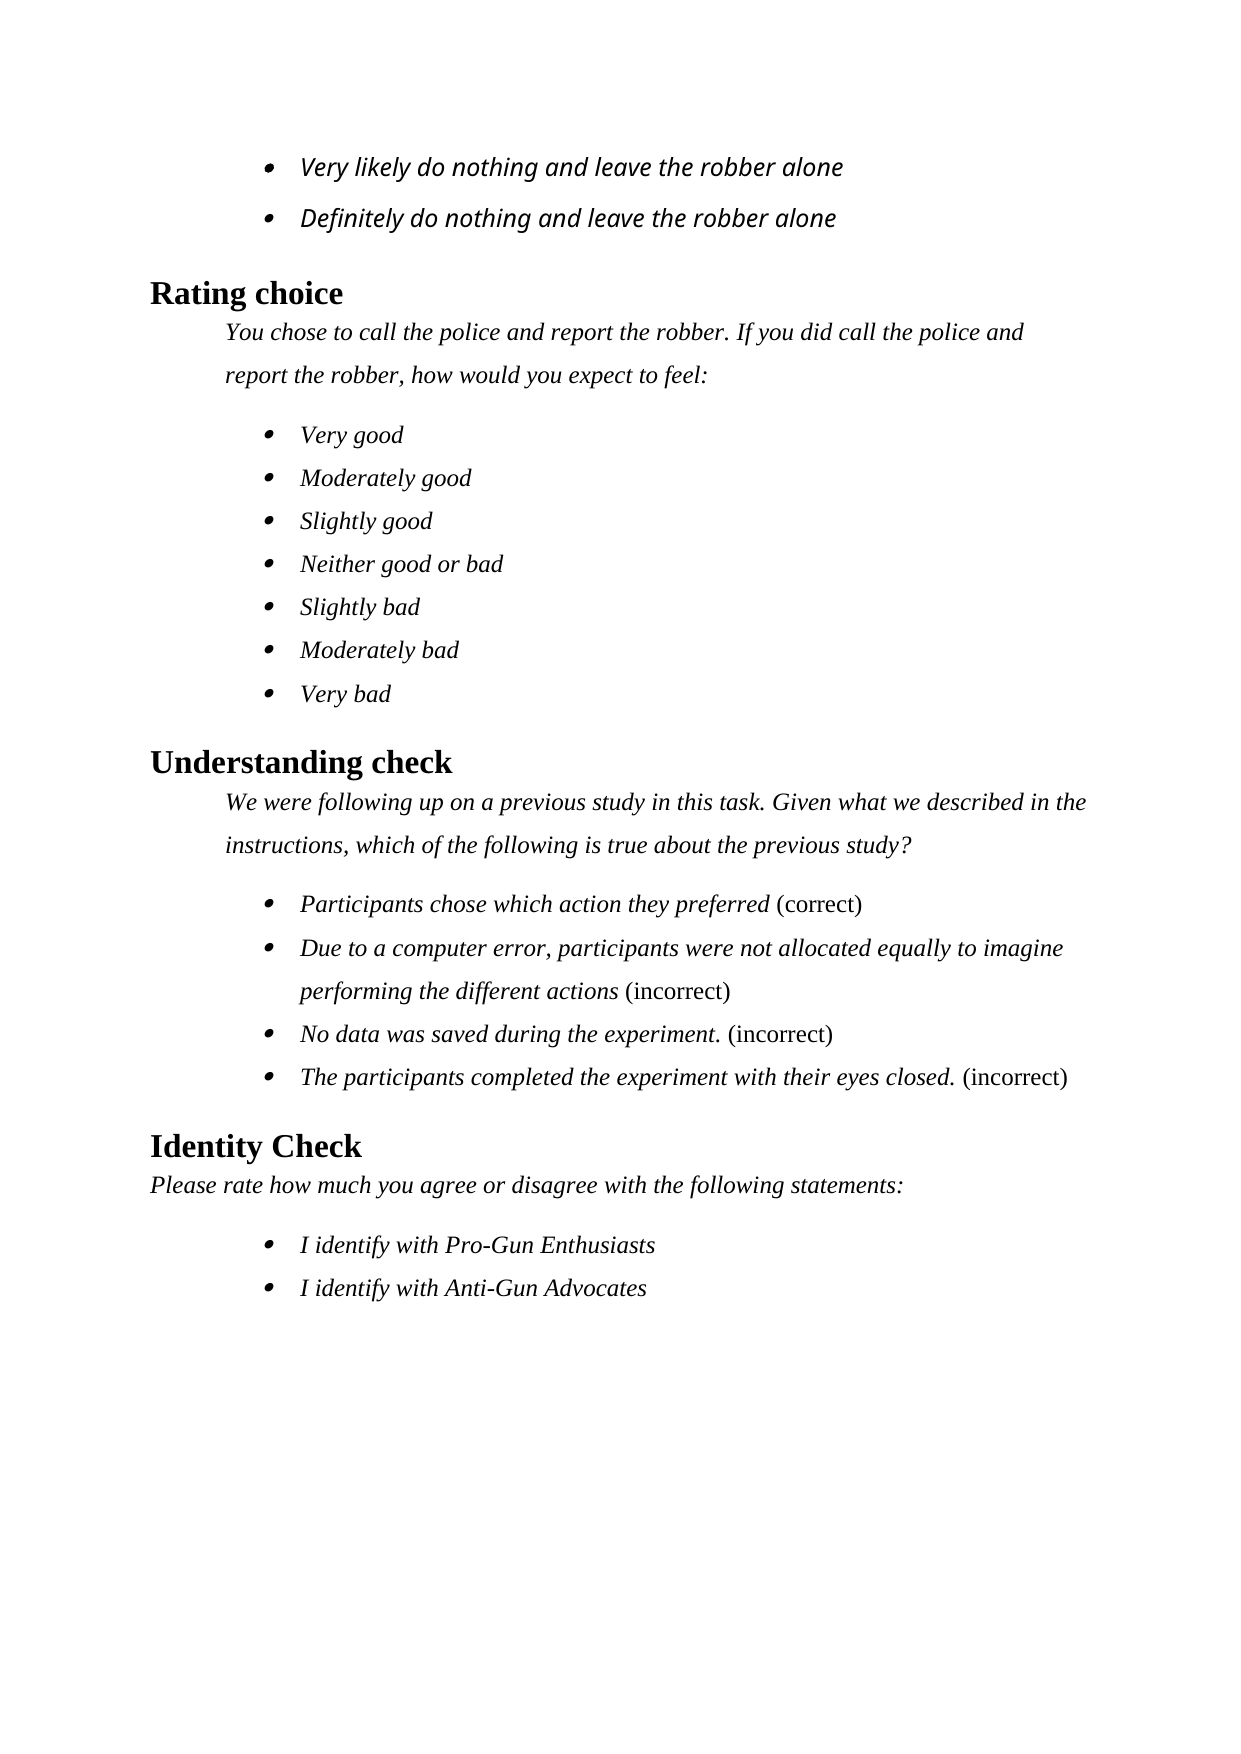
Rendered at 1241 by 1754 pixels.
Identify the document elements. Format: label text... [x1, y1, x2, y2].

subtitle Identity Check [150, 1126, 1090, 1164]
list I identify with Pro-Gun Enthusiasts [262, 1230, 1090, 1259]
list Due to a computer error, participants were not allocated equally to imagine performing the different actions (incorrect) [262, 933, 1090, 1004]
list Participants chose which action they preferred (correct) [262, 889, 1090, 918]
list The participants completed the experiment with their eyes closed. (incorrect) [262, 1062, 1090, 1091]
list Slightly bad [262, 592, 1090, 621]
list Very bad [262, 679, 1090, 707]
list No data was saved during the experiment. (incorrect) [262, 1019, 1090, 1048]
list Moderately bad [262, 636, 1090, 664]
text You chose to call the police and report the robber. If you did call the police and report the robber, how would you expect to feel: [225, 317, 1090, 389]
subtitle Rating choice [150, 273, 1090, 311]
list Moderately good [262, 463, 1090, 492]
list Definitely do nothing and leave the robber alone [262, 201, 1090, 235]
list Neither good or bad [262, 549, 1090, 578]
list Very good [262, 420, 1090, 449]
list Slightly good [262, 506, 1090, 535]
list Very likely do nothing and leave the robber alone [262, 150, 1090, 184]
list I identify with Anti-Gun Advocates [262, 1273, 1090, 1302]
text We were following up on a previous study in this task. Given what we described in the instructions, which of the following is true about the previous study? [225, 787, 1090, 858]
subtitle Understanding check [150, 743, 1090, 781]
text Please rate how much you agree or disagree with the following statements: [150, 1170, 1090, 1199]
